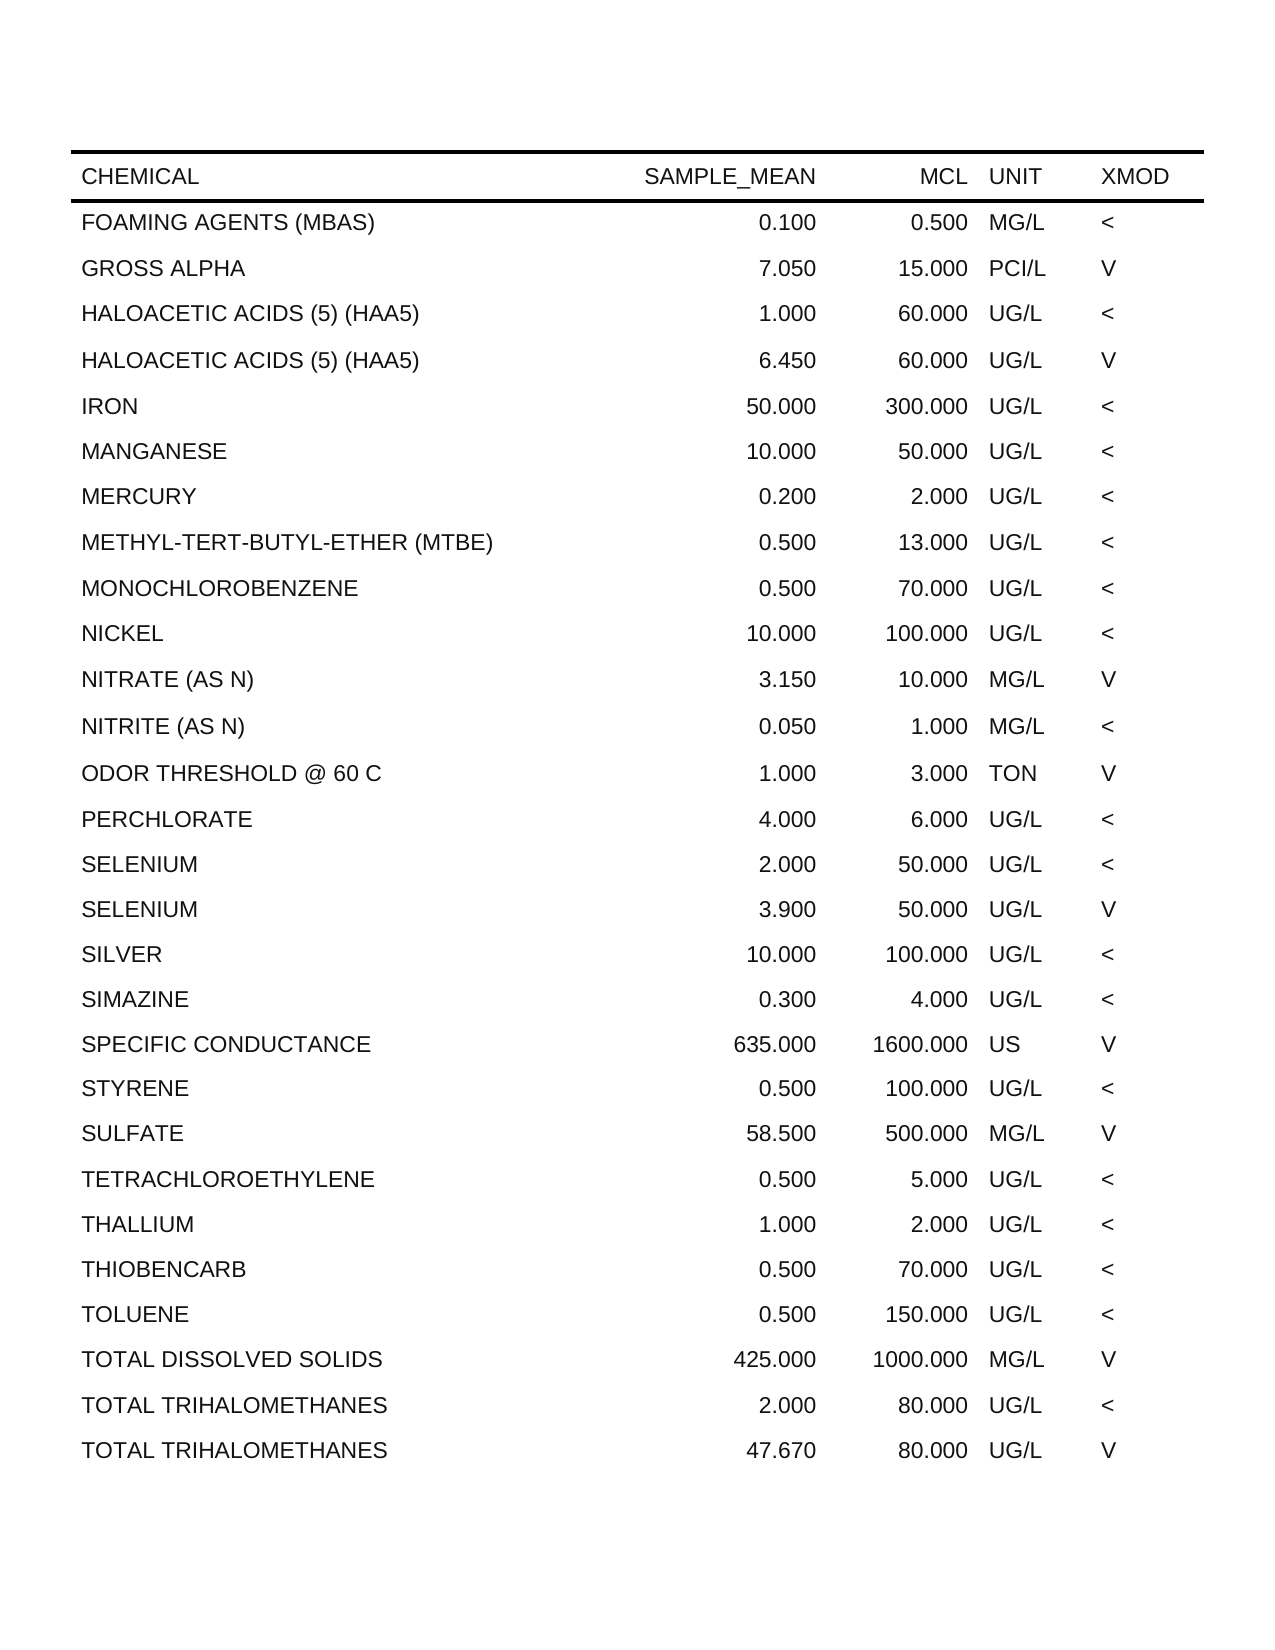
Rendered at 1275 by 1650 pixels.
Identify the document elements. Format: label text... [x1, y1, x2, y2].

table_header XMOD [1090, 154, 1204, 198]
table_cell 80.000 [826, 1428, 978, 1473]
table_cell MONOCHLOROBENZENE [71, 566, 614, 611]
table_cell HALOACETIC ACIDS (5) (HAA5) [71, 337, 614, 383]
table_cell UG/L [978, 796, 1090, 841]
table_cell MG/L [978, 1111, 1090, 1156]
table_cell STYRENE [71, 1066, 614, 1111]
table_cell 2.000 [614, 1382, 826, 1427]
table_cell < [1090, 1201, 1204, 1247]
table_cell UG/L [978, 1428, 1090, 1473]
table_cell UG/L [978, 474, 1090, 519]
table_cell THIOBENCARB [71, 1247, 614, 1292]
table_cell PCI/L [978, 245, 1090, 290]
table_cell 60.000 [826, 290, 978, 337]
table_cell UG/L [978, 384, 1090, 429]
table_cell 10.000 [826, 656, 978, 703]
table_cell 70.000 [826, 566, 978, 611]
table_cell TETRACHLOROETHYLENE [71, 1156, 614, 1201]
table_cell < [1090, 290, 1204, 337]
table_cell SELENIUM [71, 841, 614, 887]
table_cell UG/L [978, 1201, 1090, 1247]
table_cell 58.500 [614, 1111, 826, 1156]
table_cell UG/L [978, 1382, 1090, 1427]
table_cell UG/L [978, 566, 1090, 611]
table_cell V [1090, 887, 1204, 932]
table_cell FOAMING AGENTS (MBAS) [71, 203, 614, 245]
table_cell HALOACETIC ACIDS (5) (HAA5) [71, 290, 614, 337]
table_cell < [1090, 1156, 1204, 1201]
table_cell TOLUENE [71, 1292, 614, 1337]
table_cell 635.000 [614, 1022, 826, 1066]
table_cell 500.000 [826, 1111, 978, 1156]
table_cell 3.900 [614, 887, 826, 932]
table_cell UG/L [978, 1247, 1090, 1292]
table_cell 0.500 [614, 519, 826, 566]
table_cell 50.000 [826, 841, 978, 887]
table_cell 47.670 [614, 1428, 826, 1473]
table_cell UG/L [978, 337, 1090, 383]
table_cell 100.000 [826, 611, 978, 656]
table_cell 50.000 [826, 429, 978, 474]
table_cell TOTAL DISSOLVED SOLIDS [71, 1337, 614, 1382]
table_cell 100.000 [826, 932, 978, 977]
table_cell 0.100 [614, 203, 826, 245]
table_cell 0.500 [614, 1156, 826, 1201]
table_cell < [1090, 1247, 1204, 1292]
table_cell TOTAL TRIHALOMETHANES [71, 1428, 614, 1473]
table_header MCL [826, 154, 978, 198]
table_cell 10.000 [614, 429, 826, 474]
table_cell V [1090, 1111, 1204, 1156]
table_cell < [1090, 1292, 1204, 1337]
table_cell UG/L [978, 611, 1090, 656]
table_cell 0.500 [614, 1247, 826, 1292]
table_cell < [1090, 796, 1204, 841]
table_cell 5.000 [826, 1156, 978, 1201]
table_cell TON [978, 749, 1090, 796]
table_cell 300.000 [826, 384, 978, 429]
table_cell UG/L [978, 932, 1090, 977]
table_cell 1.000 [614, 749, 826, 796]
table_cell PERCHLORATE [71, 796, 614, 841]
table_cell 70.000 [826, 1247, 978, 1292]
table_header UNIT [978, 154, 1090, 198]
table_cell 0.200 [614, 474, 826, 519]
table_header SAMPLE_MEAN [614, 154, 826, 198]
table_cell UG/L [978, 1156, 1090, 1201]
table_cell < [1090, 1066, 1204, 1111]
table_cell MANGANESE [71, 429, 614, 474]
table_cell SULFATE [71, 1111, 614, 1156]
table_header CHEMICAL [71, 154, 614, 198]
table_cell V [1090, 1337, 1204, 1382]
table_cell 4.000 [614, 796, 826, 841]
table_cell MG/L [978, 203, 1090, 245]
table_cell MERCURY [71, 474, 614, 519]
table_cell < [1090, 977, 1204, 1022]
table_cell UG/L [978, 977, 1090, 1022]
table_cell NITRITE (AS N) [71, 703, 614, 749]
table_cell 2.000 [614, 841, 826, 887]
table_cell UG/L [978, 841, 1090, 887]
table_cell MG/L [978, 703, 1090, 749]
table_cell 150.000 [826, 1292, 978, 1337]
table_cell < [1090, 429, 1204, 474]
table_cell < [1090, 932, 1204, 977]
table_cell 60.000 [826, 337, 978, 383]
table_cell V [1090, 1022, 1204, 1066]
table_cell GROSS ALPHA [71, 245, 614, 290]
table_cell 15.000 [826, 245, 978, 290]
table_cell 6.450 [614, 337, 826, 383]
table_cell < [1090, 703, 1204, 749]
table_cell V [1090, 245, 1204, 290]
table_cell 10.000 [614, 932, 826, 977]
table_cell MG/L [978, 1337, 1090, 1382]
table_cell < [1090, 841, 1204, 887]
table_cell 100.000 [826, 1066, 978, 1111]
table_cell SPECIFIC CONDUCTANCE [71, 1022, 614, 1066]
table_cell UG/L [978, 887, 1090, 932]
table_cell 2.000 [826, 474, 978, 519]
table_cell 6.000 [826, 796, 978, 841]
table_cell < [1090, 519, 1204, 566]
table_cell < [1090, 611, 1204, 656]
table_cell 7.050 [614, 245, 826, 290]
table_cell US [978, 1022, 1090, 1066]
table_cell 1000.000 [826, 1337, 978, 1382]
table_cell 0.050 [614, 703, 826, 749]
table_cell SELENIUM [71, 887, 614, 932]
table_cell 13.000 [826, 519, 978, 566]
table_cell 0.500 [614, 1066, 826, 1111]
table_cell SIMAZINE [71, 977, 614, 1022]
table_cell UG/L [978, 429, 1090, 474]
table_cell TOTAL TRIHALOMETHANES [71, 1382, 614, 1427]
table_cell 1600.000 [826, 1022, 978, 1066]
table_cell < [1090, 566, 1204, 611]
table_cell 4.000 [826, 977, 978, 1022]
table_cell < [1090, 474, 1204, 519]
table_cell 0.500 [826, 203, 978, 245]
table_cell V [1090, 337, 1204, 383]
table_cell 425.000 [614, 1337, 826, 1382]
table_cell MG/L [978, 656, 1090, 703]
table_cell METHYL-TERT-BUTYL-ETHER (MTBE) [71, 519, 614, 566]
table_cell NICKEL [71, 611, 614, 656]
table_cell 0.500 [614, 566, 826, 611]
table_cell IRON [71, 384, 614, 429]
table_cell 1.000 [614, 1201, 826, 1247]
table_cell V [1090, 749, 1204, 796]
table_cell UG/L [978, 290, 1090, 337]
table_cell 2.000 [826, 1201, 978, 1247]
table_cell 1.000 [614, 290, 826, 337]
table_cell NITRATE (AS N) [71, 656, 614, 703]
table_cell 1.000 [826, 703, 978, 749]
table_cell 50.000 [614, 384, 826, 429]
table_cell < [1090, 1382, 1204, 1427]
table_cell V [1090, 656, 1204, 703]
table_cell UG/L [978, 1066, 1090, 1111]
table_cell THALLIUM [71, 1201, 614, 1247]
table_cell SILVER [71, 932, 614, 977]
table_cell 80.000 [826, 1382, 978, 1427]
table_cell < [1090, 384, 1204, 429]
table_cell 3.150 [614, 656, 826, 703]
table_cell UG/L [978, 1292, 1090, 1337]
table_cell UG/L [978, 519, 1090, 566]
table_cell 0.500 [614, 1292, 826, 1337]
table_cell 3.000 [826, 749, 978, 796]
table_cell 0.300 [614, 977, 826, 1022]
table_cell V [1090, 1428, 1204, 1473]
table_cell < [1090, 203, 1204, 245]
table_cell 50.000 [826, 887, 978, 932]
table_cell ODOR THRESHOLD @ 60 C [71, 749, 614, 796]
table_cell 10.000 [614, 611, 826, 656]
